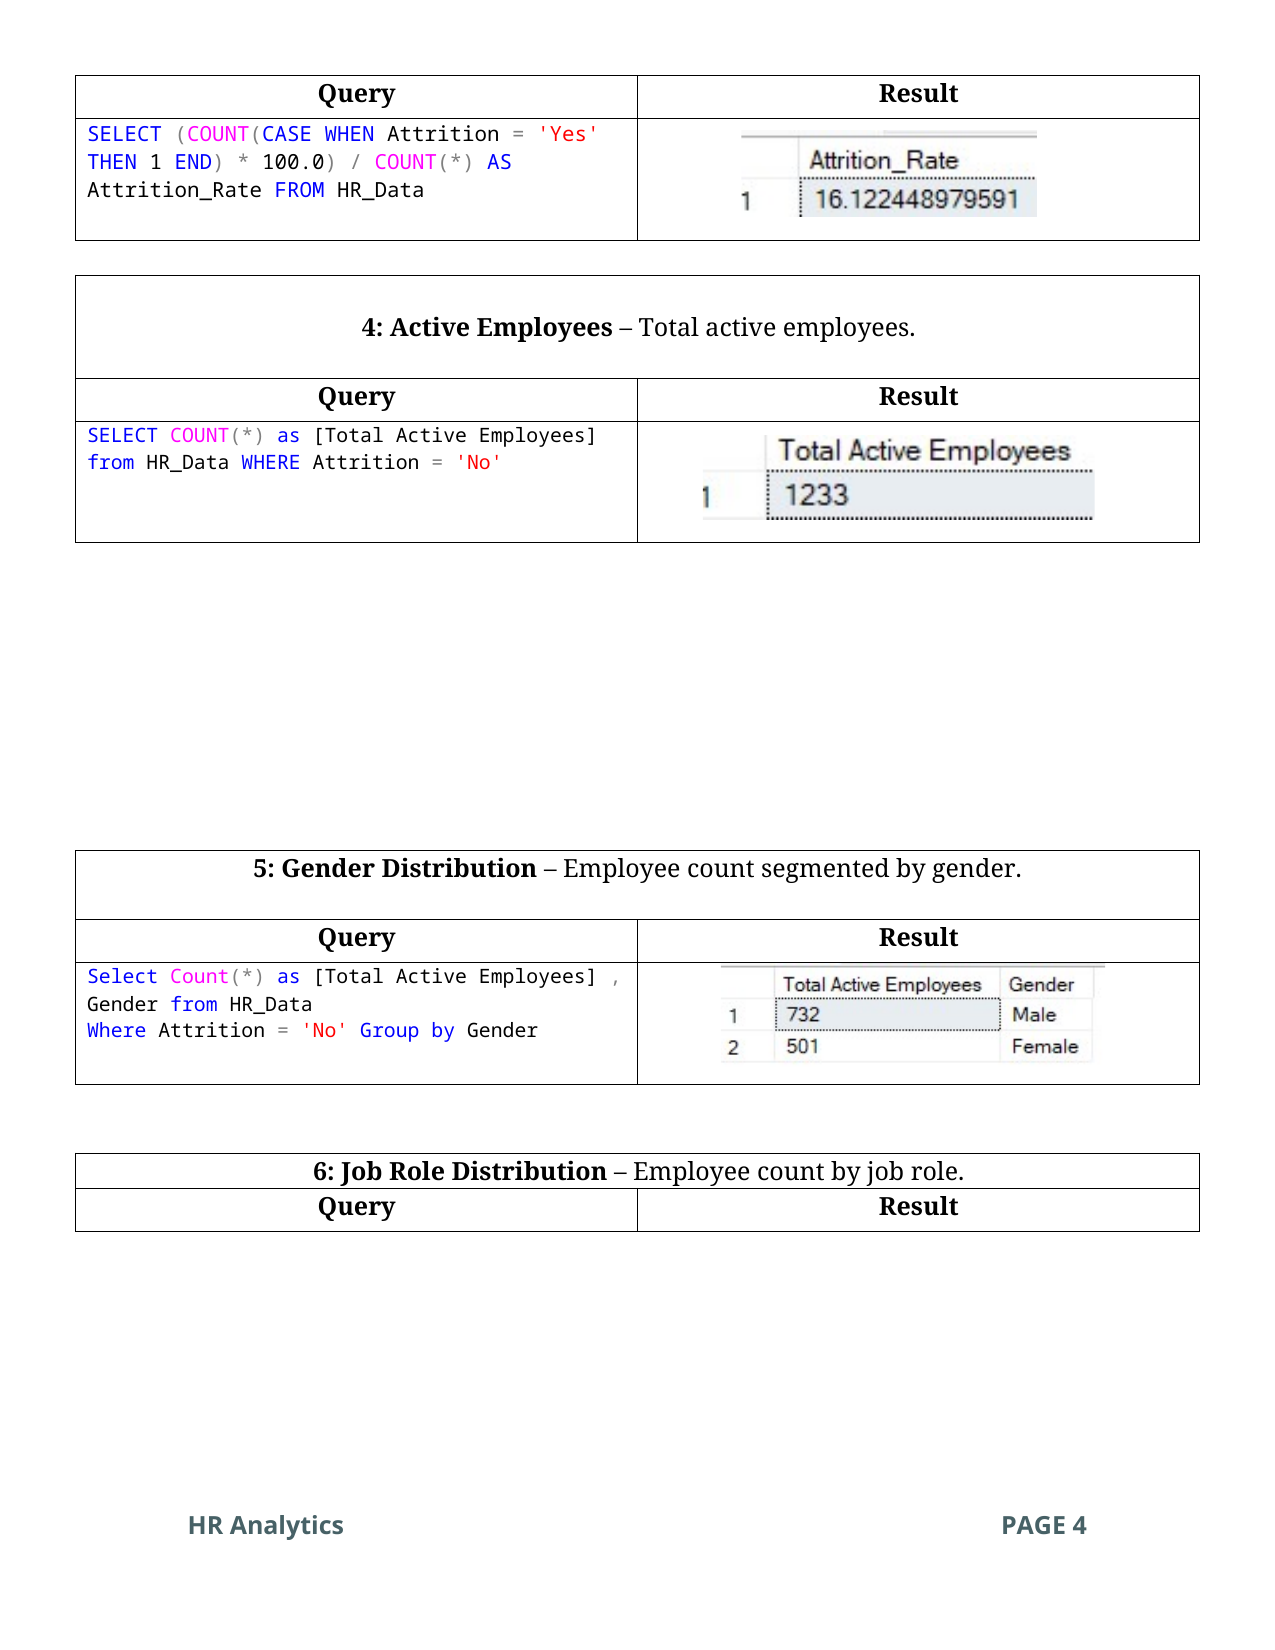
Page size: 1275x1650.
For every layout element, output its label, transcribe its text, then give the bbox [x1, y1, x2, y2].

table_cell Result [638, 1189, 1199, 1231]
table_cell Result [638, 920, 1199, 962]
table_header 6: Job Role Distribution – Employee count by job role. [76, 1154, 1199, 1188]
table_cell Query [76, 379, 637, 421]
table_cell [638, 963, 1199, 1083]
table_cell [638, 119, 1199, 239]
table_cell Select Count(*) as [Total Active Employees] , Gender from HR_Data Where Attrition = 'No' Group by Gender [76, 963, 637, 1083]
table_cell SELECT COUNT(*) as [Total Active Employees] from HR_Data WHERE Attrition = 'No' [76, 422, 637, 542]
table_cell Query [76, 76, 637, 118]
table_header 4: Active Employees – Total active employees. [76, 276, 1199, 378]
table_header 5: Gender Distribution – Employee count segmented by gender. [76, 851, 1199, 919]
picture [720, 963, 1106, 1074]
table_cell Query [76, 920, 637, 962]
table_cell SELECT (COUNT(CASE WHEN Attrition = 'Yes' THEN 1 END) * 100.0) / COUNT(*) AS Attrition_Rate FROM HR_Data [76, 119, 637, 239]
table_cell Result [638, 76, 1199, 118]
picture [702, 435, 1095, 520]
picture [741, 130, 1037, 217]
table_cell Query [76, 1189, 637, 1231]
table_cell [638, 422, 1199, 542]
table_cell Result [638, 379, 1199, 421]
